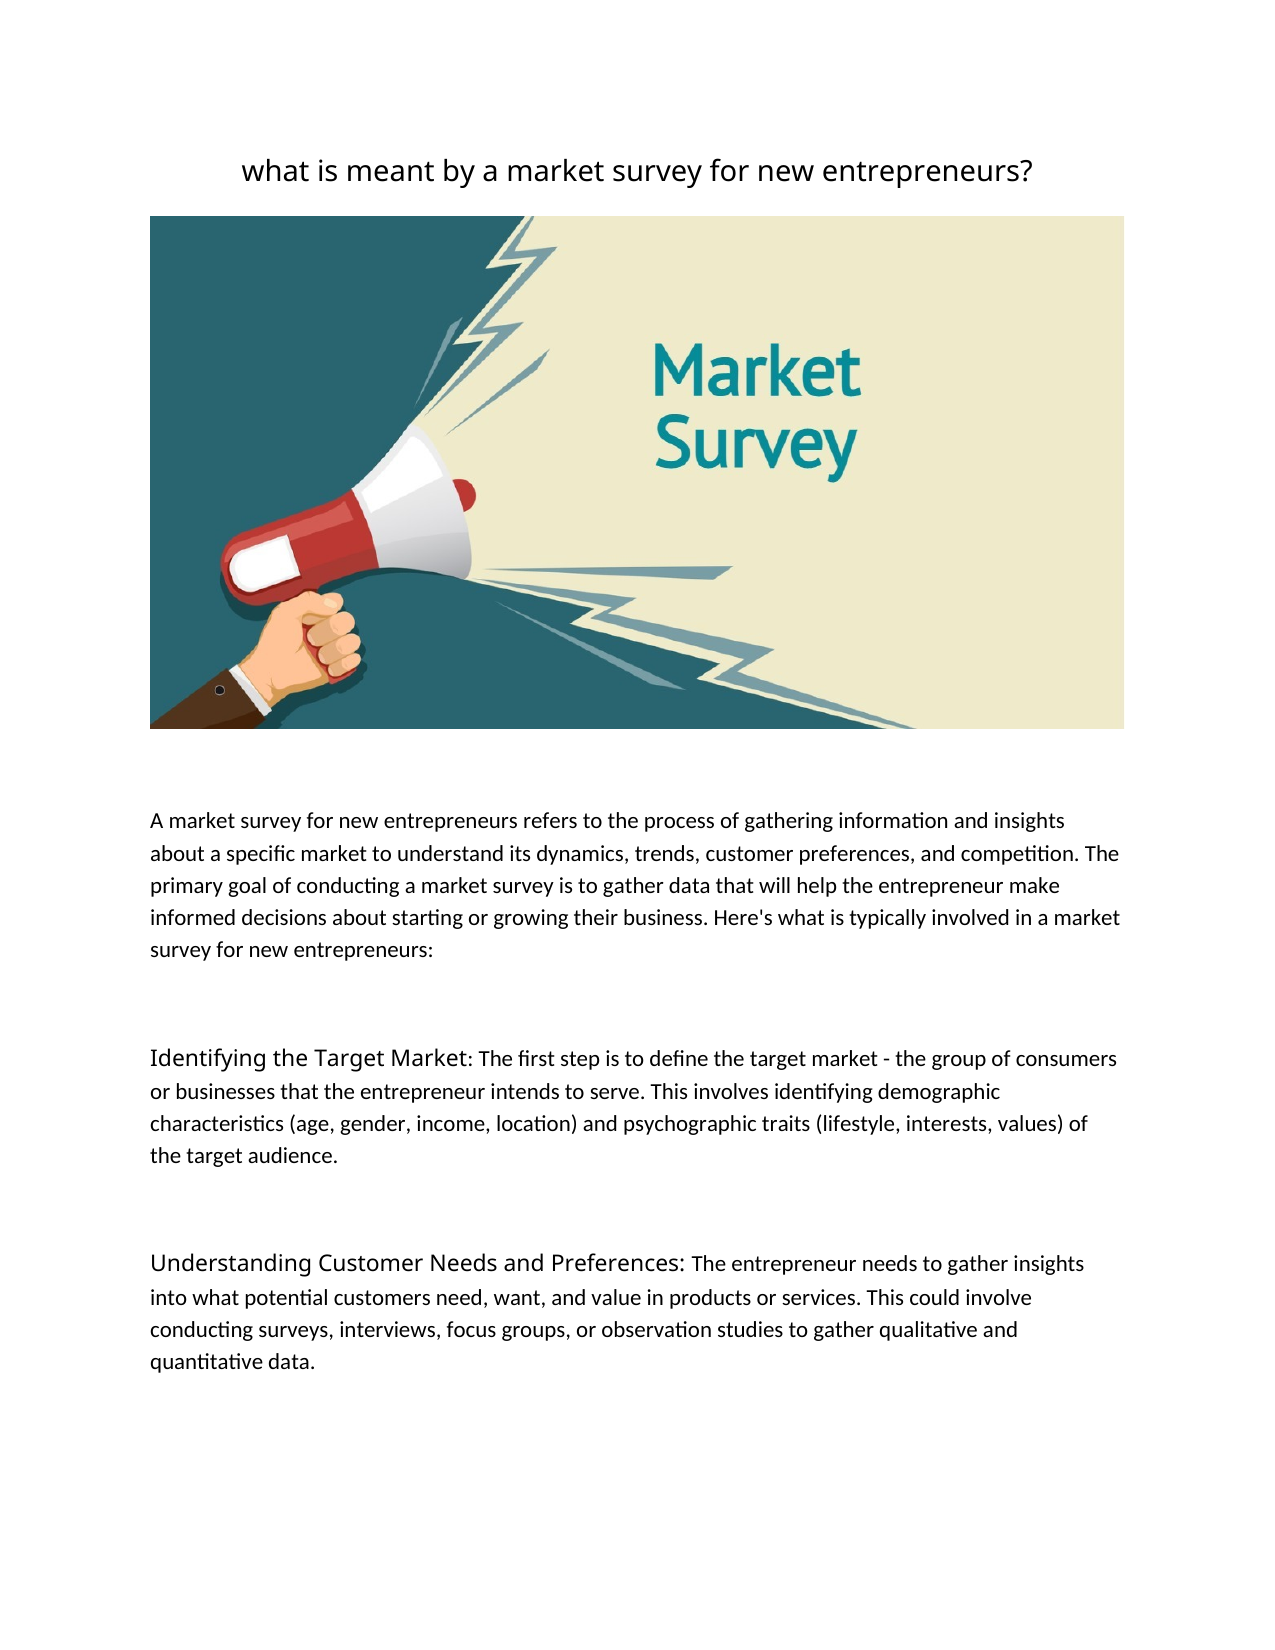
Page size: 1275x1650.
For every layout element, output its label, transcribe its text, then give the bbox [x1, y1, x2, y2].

picture [150, 216, 1125, 729]
text Identifying the Target Market: The first step is to define the target market - the group of consumers or businesses that the entrepreneur intends to serve. This involves identifying demographic characteristics (age, gender, income, location) and psychographic traits (lifestyle, interests, values) of the target audience. [150, 1041, 1125, 1169]
text what is meant by a market survey for new entrepreneurs? [150, 150, 1125, 190]
text A market survey for new entrepreneurs refers to the process of gathering information and insights about a specific market to understand its dynamics, trends, customer preferences, and competition. The primary goal of conducting a market survey is to gather data that will help the entrepreneur make informed decisions about starting or growing their business. Here's what is typically involved in a market survey for new entrepreneurs: [150, 807, 1125, 963]
text Understanding Customer Needs and Preferences: The entrepreneur needs to gather insights into what potential customers need, want, and value in products or services. This could involve conducting surveys, interviews, focus groups, or observation studies to gather qualitative and quantitative data. [150, 1247, 1125, 1375]
